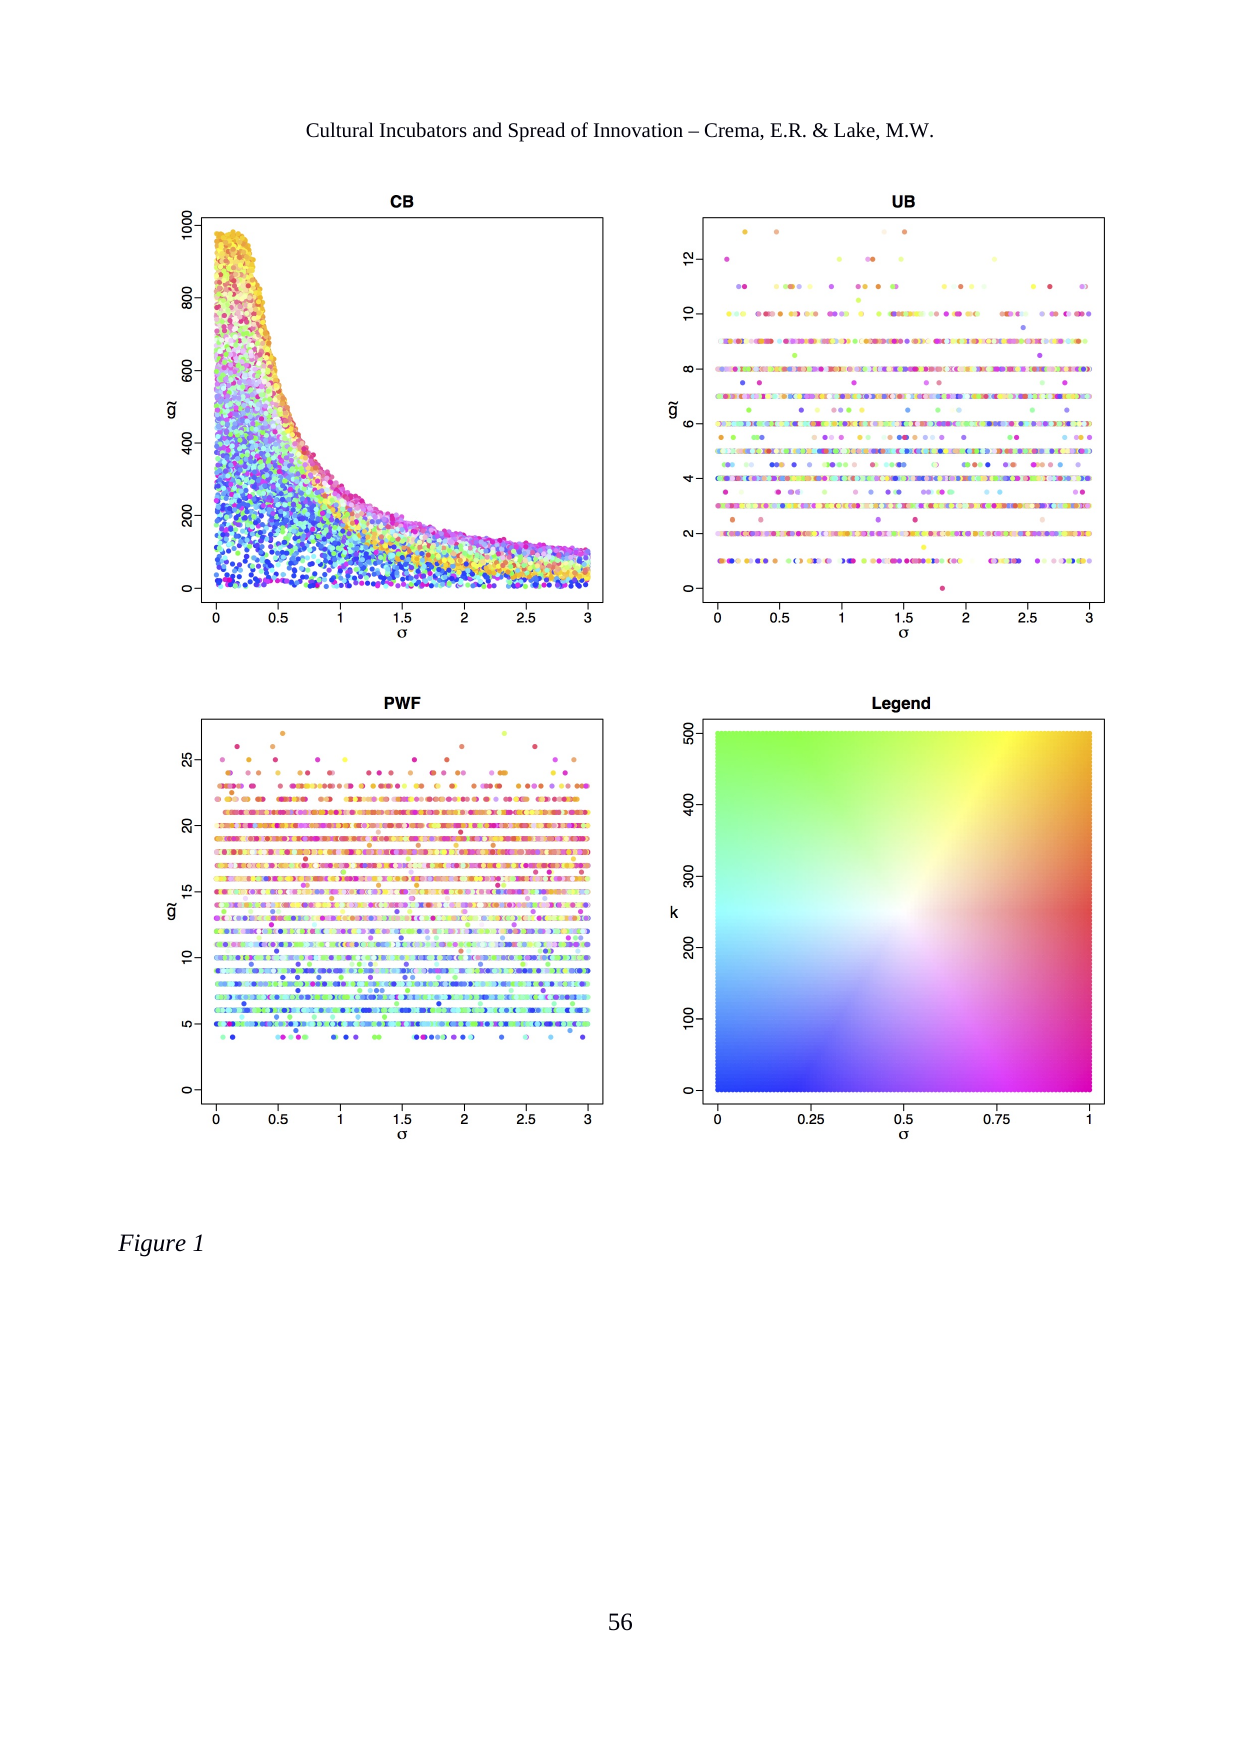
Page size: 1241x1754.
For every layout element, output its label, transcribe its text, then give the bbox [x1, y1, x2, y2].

picture [118, 184, 1121, 1187]
